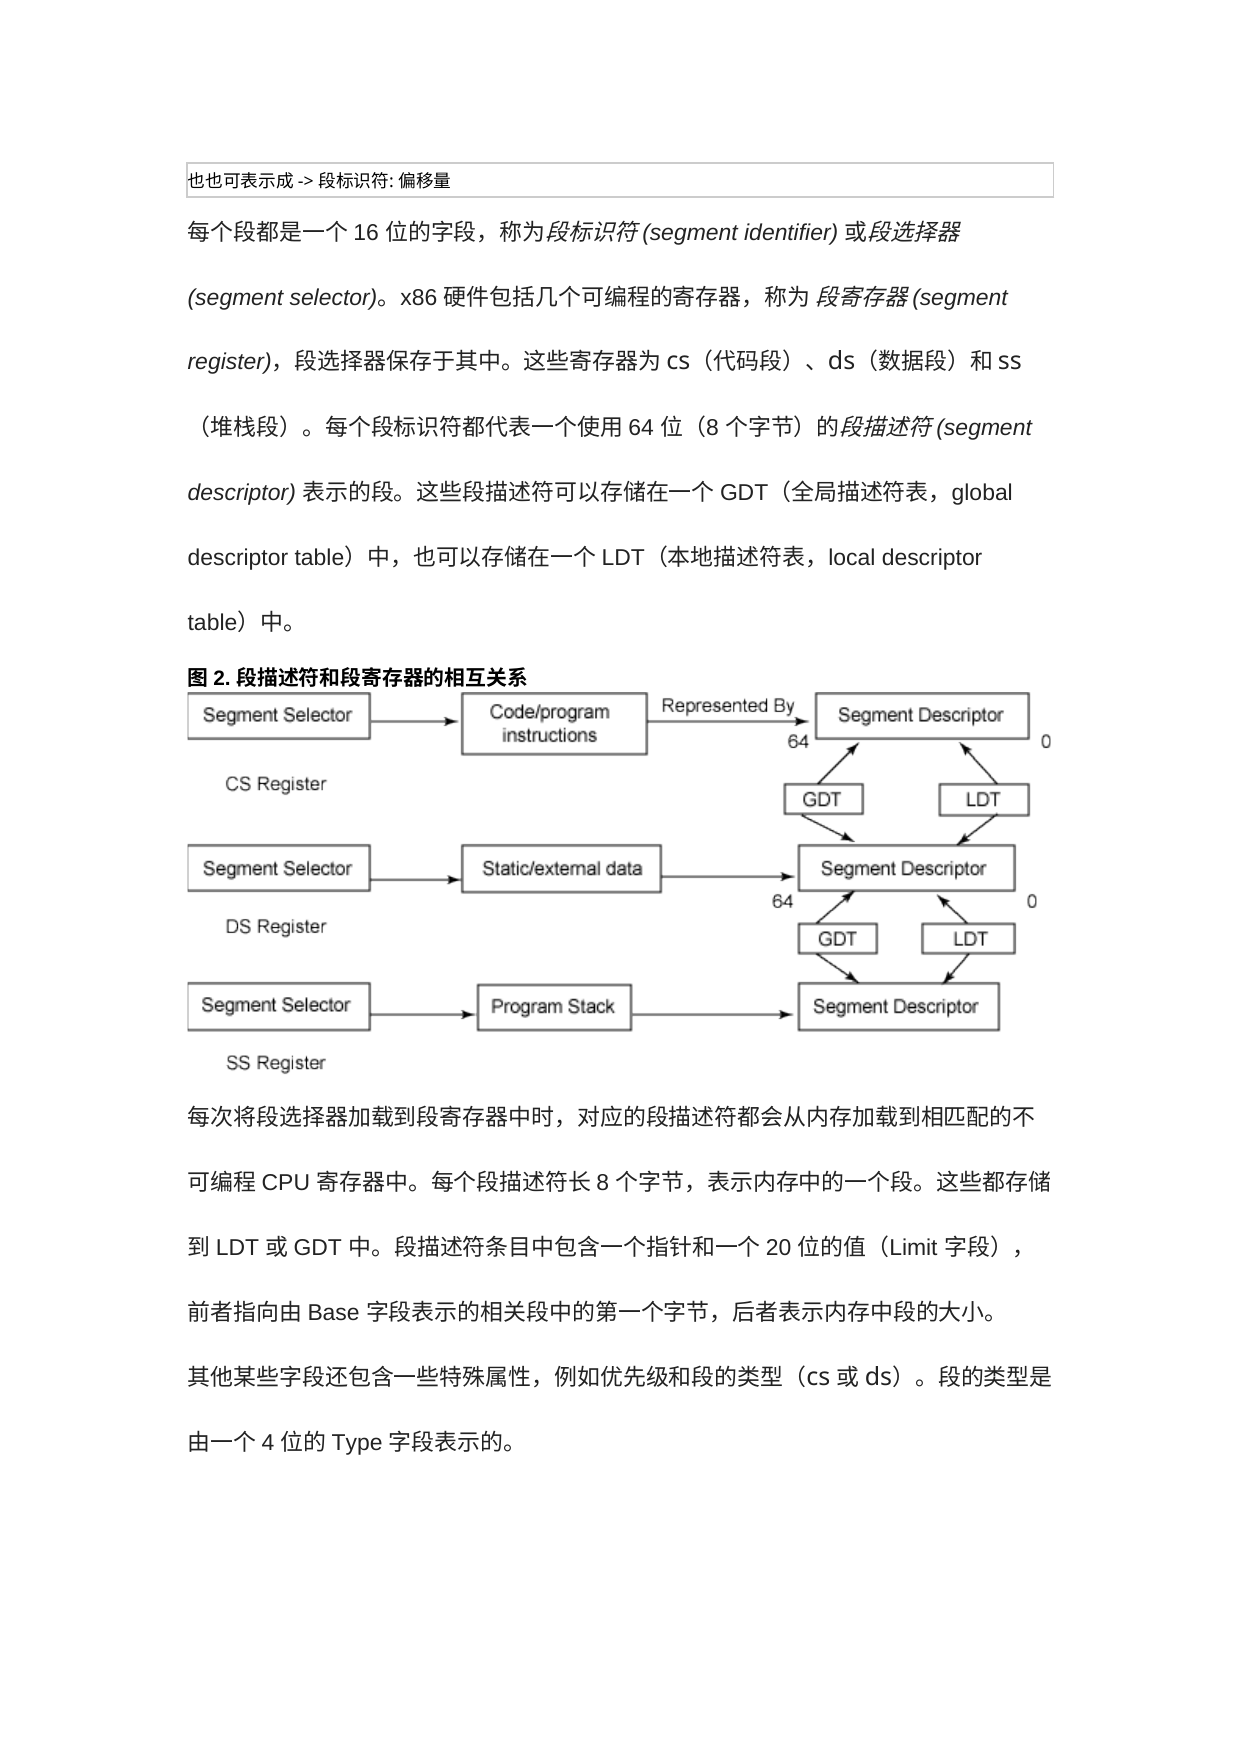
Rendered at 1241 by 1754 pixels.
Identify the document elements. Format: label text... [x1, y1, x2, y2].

text 每次将段选择器加载到段寄存器中时，对应的段描述符都会从内存加载到相匹配的不可编程 CPU 寄存器中。每个段描述符长 8 个字节，表示内存中的一个段。这些都存储到 LDT 或 GDT 中。段描述符条目中包含一个指针和一个 20 位的值（Limit 字段），前者指向由 Base 字段表示的相关段中的第一个字节，后者表示内存中段的大小。 [187, 1083, 1053, 1343]
text 图 2. 段描述符和段寄存器的相互关系 [187, 660, 1053, 693]
text 每个段都是一个 16 位的字段，称为段标识符 (segment identifier) 或段选择器 (segment selector)。x86 硬件包括几个可编程的寄存器，称为 段寄存器 (segment register)，段选择器保存于其中。这些寄存器为 cs（代码段）、ds（数据段）和 ss（堆栈段）。每个段标识符都代表一个使用 64 位（8 个字节）的段描述符 (segment descriptor) 表示的段。这些段描述符可以存储在一个 GDT（全局描述符表，global descriptor table）中，也可以存储在一个 LDT（本地描述符表，local descriptor table）中。 [187, 198, 1053, 653]
picture [187, 692, 1051, 1076]
text 也也可表示成 -> 段标识符: 偏移量 [188, 164, 1053, 196]
text 其他某些字段还包含一些特殊属性，例如优先级和段的类型（cs 或 ds）。段的类型是由一个 4 位的 Type 字段表示的。 [187, 1343, 1053, 1473]
